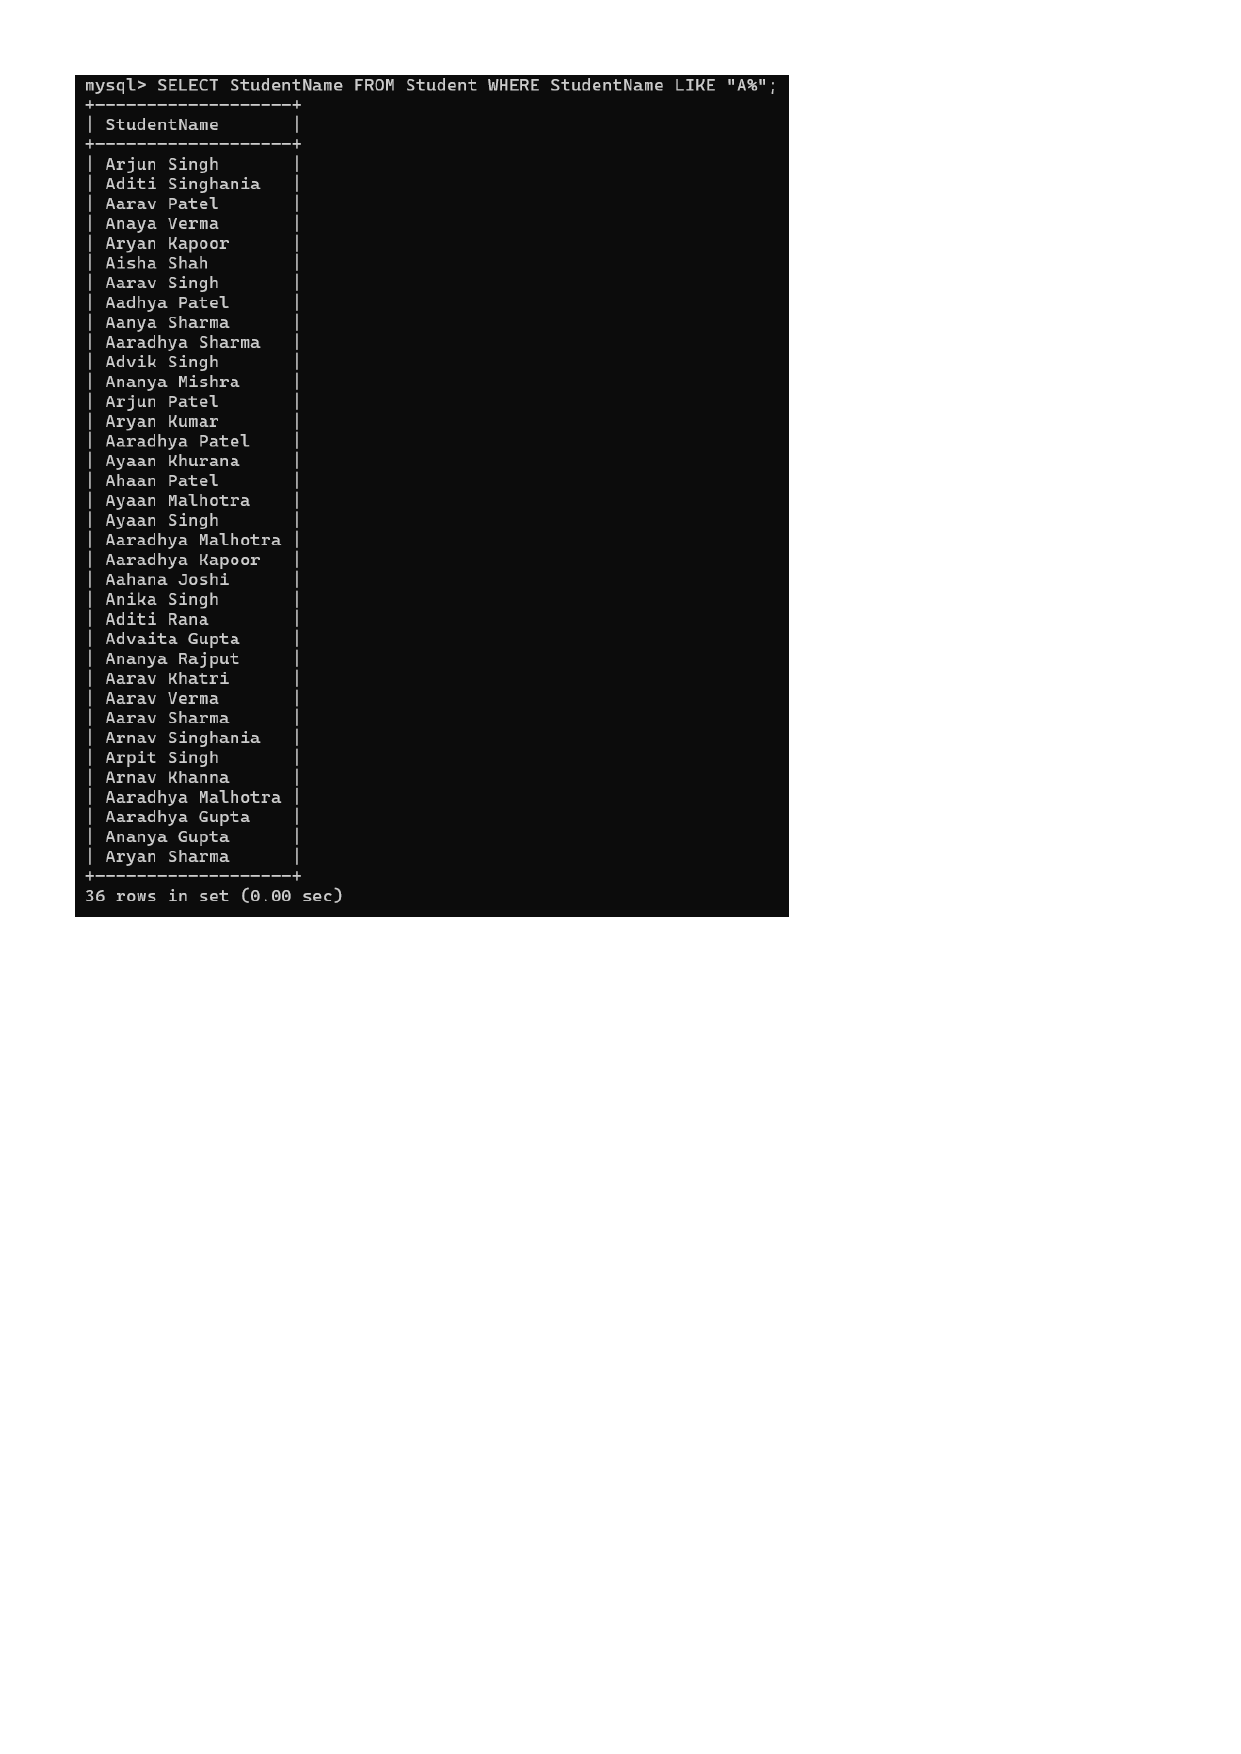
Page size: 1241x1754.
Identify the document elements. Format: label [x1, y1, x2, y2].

picture [75, 75, 789, 917]
